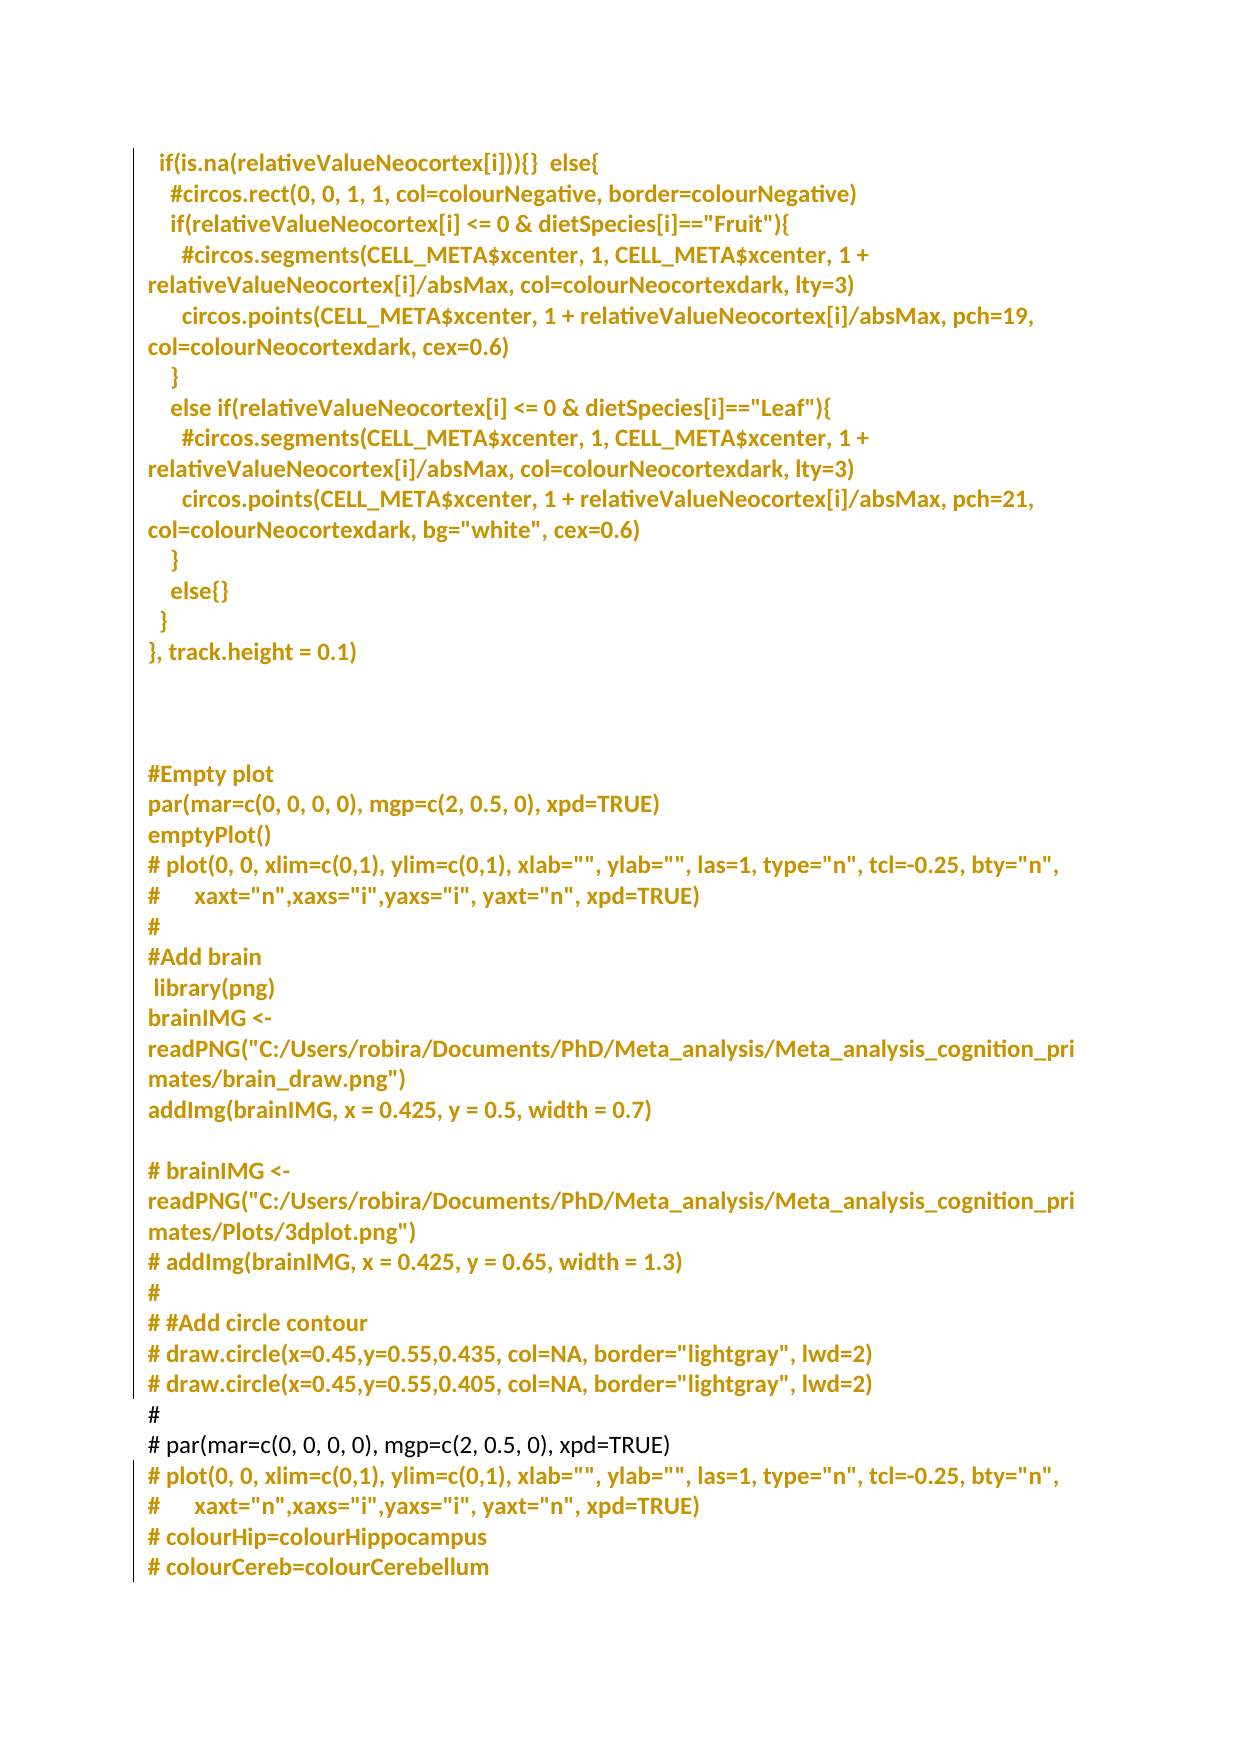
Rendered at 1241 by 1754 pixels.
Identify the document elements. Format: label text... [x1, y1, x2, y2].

text #circos.segments(CELL_META$xcenter, 1, CELL_META$xcenter, 1 + relativeValueNeocortex[i]/absMax, col=colourNeocortexdark, lty=3) [148, 239, 1093, 300]
text # colourHip=colourHippocampus [148, 1521, 1093, 1552]
text # colourCereb=colourCerebellum [148, 1552, 1093, 1582]
text #Empty plot [148, 758, 1093, 788]
text #circos.rect(0, 0, 1, 1, col=colourNegative, border=colourNegative) [148, 178, 1093, 209]
text brainIMG <- readPNG("C:/Users/robira/Documents/PhD/Meta_analysis/Meta_analysis_cognition_primates/brain_draw.png") [148, 1002, 1093, 1094]
text par(mar=c(0, 0, 0, 0), mgp=c(2, 0.5, 0), xpd=TRUE) [148, 788, 1093, 819]
text } [148, 544, 1093, 575]
text # draw.circle(x=0.45,y=0.55,0.435, col=NA, border="lightgray", lwd=2) [148, 1338, 1093, 1368]
text library(png) [148, 972, 1093, 1002]
text # [148, 911, 1093, 941]
text } [148, 605, 1093, 636]
text #Add brain [148, 941, 1093, 972]
text # xaxt="n",xaxs="i",yaxs="i", yaxt="n", xpd=TRUE) [148, 880, 1093, 911]
text # par(mar=c(0, 0, 0, 0), mgp=c(2, 0.5, 0), xpd=TRUE) [148, 1429, 1093, 1460]
text # plot(0, 0, xlim=c(0,1), ylim=c(0,1), xlab="", ylab="", las=1, type="n", tcl=-0.25, bty="n", [148, 1460, 1093, 1491]
text #circos.segments(CELL_META$xcenter, 1, CELL_META$xcenter, 1 + relativeValueNeocortex[i]/absMax, col=colourNeocortexdark, lty=3) [148, 422, 1093, 483]
text # [148, 1399, 1093, 1429]
text # draw.circle(x=0.45,y=0.55,0.405, col=NA, border="lightgray", lwd=2) [148, 1368, 1093, 1399]
text circos.points(CELL_META$xcenter, 1 + relativeValueNeocortex[i]/absMax, pch=21, col=colourNeocortexdark, bg="white", cex=0.6) [148, 483, 1093, 544]
text else if(relativeValueNeocortex[i] <= 0 & dietSpecies[i]=="Leaf"){ [148, 392, 1093, 422]
text circos.points(CELL_META$xcenter, 1 + relativeValueNeocortex[i]/absMax, pch=19, col=colourNeocortexdark, cex=0.6) [148, 300, 1093, 361]
text # brainIMG <- readPNG("C:/Users/robira/Documents/PhD/Meta_analysis/Meta_analysis_cognition_primates/Plots/3dplot.png") [148, 1155, 1093, 1246]
text } [148, 361, 1093, 392]
text emptyPlot() [148, 819, 1093, 849]
text # addImg(brainIMG, x = 0.425, y = 0.65, width = 1.3) [148, 1246, 1093, 1277]
text if(is.na(relativeValueNeocortex[i])){} else{ [148, 148, 1093, 178]
text addImg(brainIMG, x = 0.425, y = 0.5, width = 0.7) [148, 1094, 1093, 1124]
text # xaxt="n",xaxs="i",yaxs="i", yaxt="n", xpd=TRUE) [148, 1491, 1093, 1521]
text else{} [148, 575, 1093, 605]
text if(relativeValueNeocortex[i] <= 0 & dietSpecies[i]=="Fruit"){ [148, 209, 1093, 239]
text }, track.height = 0.1) [148, 636, 1093, 666]
text # plot(0, 0, xlim=c(0,1), ylim=c(0,1), xlab="", ylab="", las=1, type="n", tcl=-0.25, bty="n", [148, 849, 1093, 880]
text # [148, 1277, 1093, 1307]
text # #Add circle contour [148, 1307, 1093, 1338]
